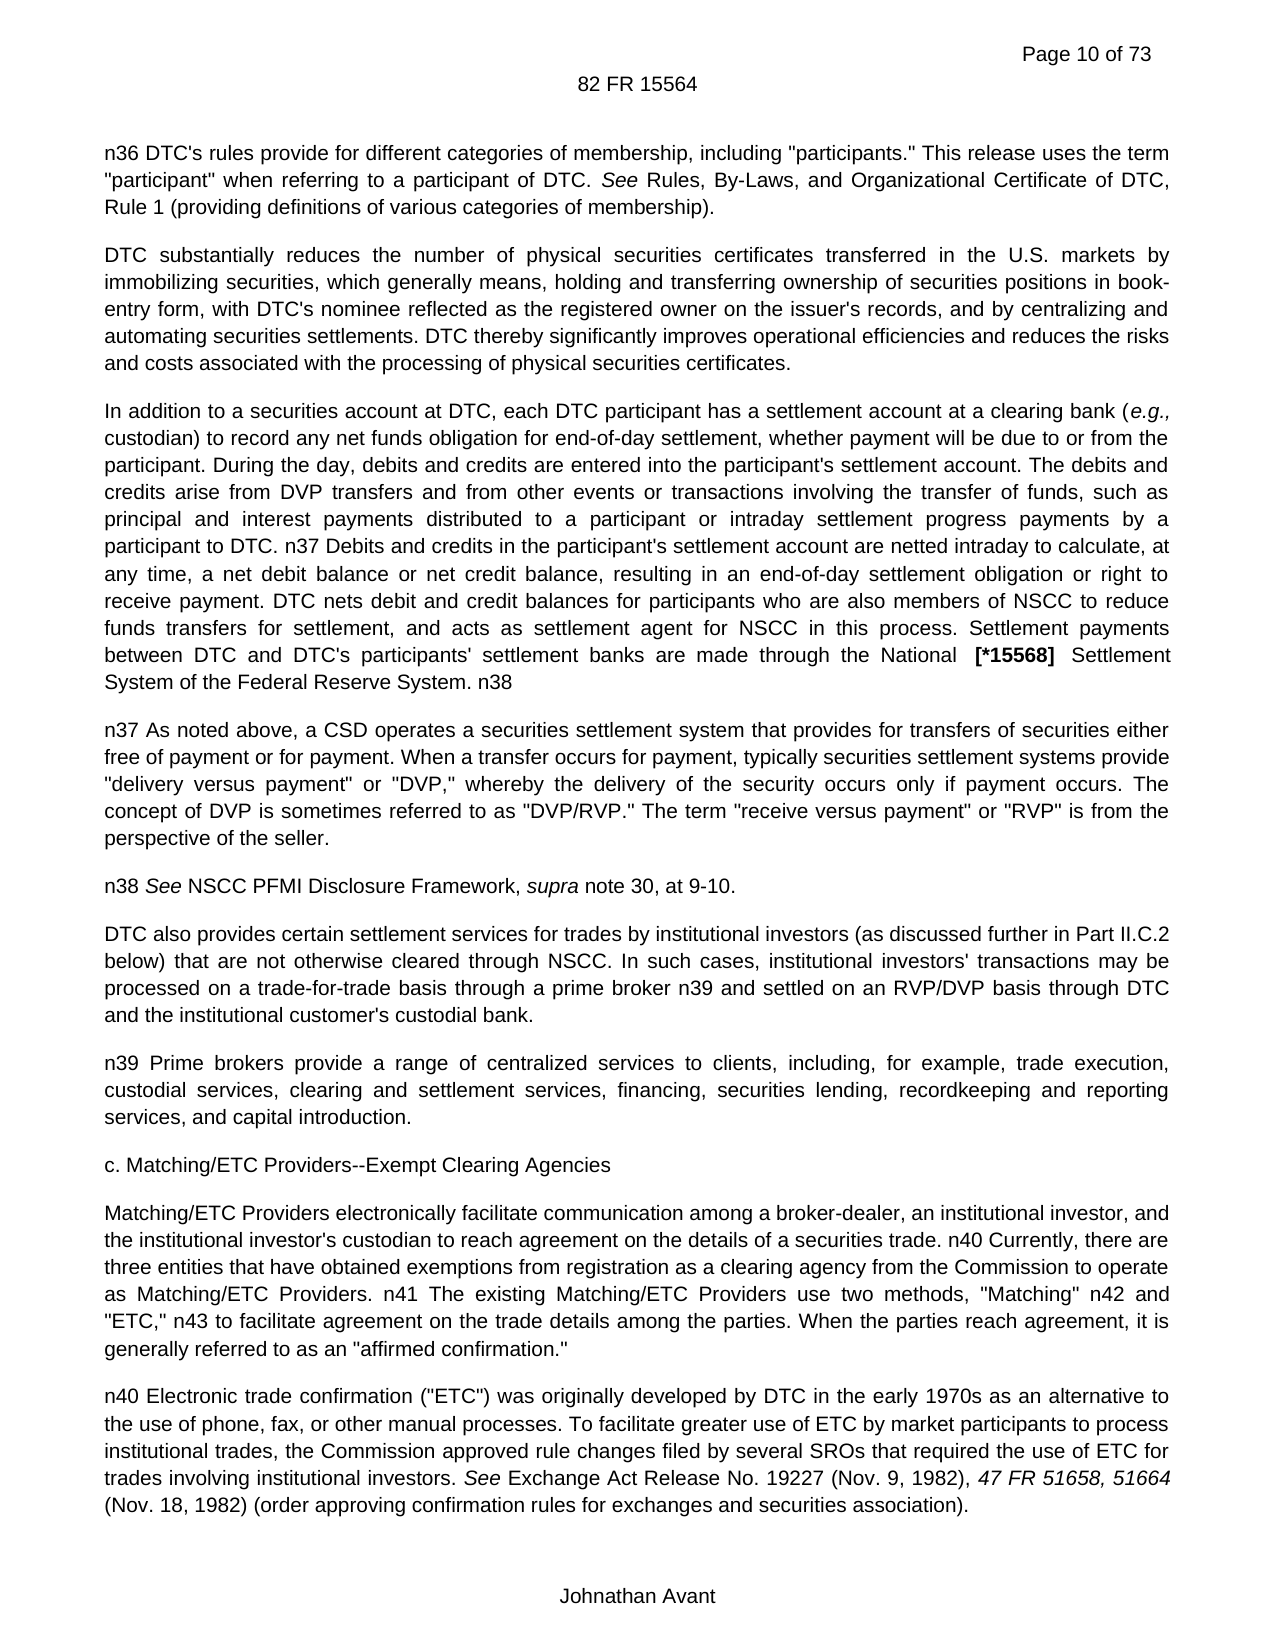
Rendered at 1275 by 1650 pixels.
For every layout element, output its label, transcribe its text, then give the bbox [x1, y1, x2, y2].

text n37 As noted above, a CSD operates a securities settlement system that provides for transfers of securities either free of payment or for payment. When a transfer occurs for payment, typically securities settlement systems provide "delivery versus payment" or "DVP," whereby the delivery of the security occurs only if payment occurs. The concept of DVP is sometimes referred to as "DVP/RVP." The term "receive versus payment" or "RVP" is from the perspective of the seller. [104, 714, 1171, 850]
text n36 DTC's rules provide for different categories of membership, including "participants." This release uses the term "participant" when referring to a participant of DTC. See Rules, By-Laws, and Organizational Certificate of DTC, Rule 1 (providing definitions of various categories of membership). [104, 137, 1171, 219]
text n40 Electronic trade confirmation ("ETC") was originally developed by DTC in the early 1970s as an alternative to the use of phone, fax, or other manual processes. To facilitate greater use of ETC by market participants to process institutional trades, the Commission approved rule changes filed by several SROs that required the use of ETC for trades involving institutional investors. See Exchange Act Release No. 19227 (Nov. 9, 1982), 47 FR 51658, 51664 (Nov. 18, 1982) (order approving confirmation rules for exchanges and securities association). [104, 1381, 1171, 1517]
text n38 See NSCC PFMI Disclosure Framework, supra note 30, at 9-10. [104, 871, 1171, 898]
text DTC also provides certain settlement services for trades by institutional investors (as discussed further in Part II.C.2 below) that are not otherwise cleared through NSCC. In such cases, institutional investors' transactions may be processed on a trade-for-trade basis through a prime broker n39 and settled on an RVP/DVP basis through DTC and the institutional customer's custodial bank. [104, 919, 1171, 1027]
text c. Matching/ETC Providers--Exempt Clearing Agencies [104, 1150, 1171, 1177]
text n39 Prime brokers provide a range of centralized services to clients, including, for example, trade execution, custodial services, clearing and settlement services, financing, securities lending, recordkeeping and reporting services, and capital introduction. [104, 1048, 1171, 1129]
text In addition to a securities account at DTC, each DTC participant has a settlement account at a clearing bank (e.g., custodian) to record any net funds obligation for end-of-day settlement, whether payment will be due to or from the participant. During the day, debits and credits are entered into the participant's settlement account. The debits and credits arise from DVP transfers and from other events or transactions involving the transfer of funds, such as principal and interest payments distributed to a participant or intraday settlement progress payments by a participant to DTC. n37 Debits and credits in the participant's settlement account are netted intraday to calculate, at any time, a net debit balance or net credit balance, resulting in an end-of-day settlement obligation or right to receive payment. DTC nets debit and credit balances for participants who are also members of NSCC to reduce funds transfers for settlement, and acts as settlement agent for NSCC in this process. Settlement payments between DTC and DTC's participants' settlement banks are made through the National [*15568] Settlement System of the Federal Reserve System. n38 [104, 396, 1171, 694]
text DTC substantially reduces the number of physical securities certificates transferred in the U.S. markets by immobilizing securities, which generally means, holding and transferring ownership of securities positions in book-entry form, with DTC's nominee reflected as the registered owner on the issuer's records, and by centralizing and automating securities settlements. DTC thereby significantly improves operational efficiencies and reduces the risks and costs associated with the processing of physical securities certificates. [104, 239, 1171, 375]
text Matching/ETC Providers electronically facilitate communication among a broker-dealer, an institutional investor, and the institutional investor's custodian to reach agreement on the details of a securities trade. n40 Currently, there are three entities that have obtained exemptions from registration as a clearing agency from the Commission to operate as Matching/ETC Providers. n41 The existing Matching/ETC Providers use two methods, "Matching" n42 and "ETC," n43 to facilitate agreement on the trade details among the parties. When the parties reach agreement, it is generally referred to as an "affirmed confirmation." [104, 1198, 1171, 1360]
